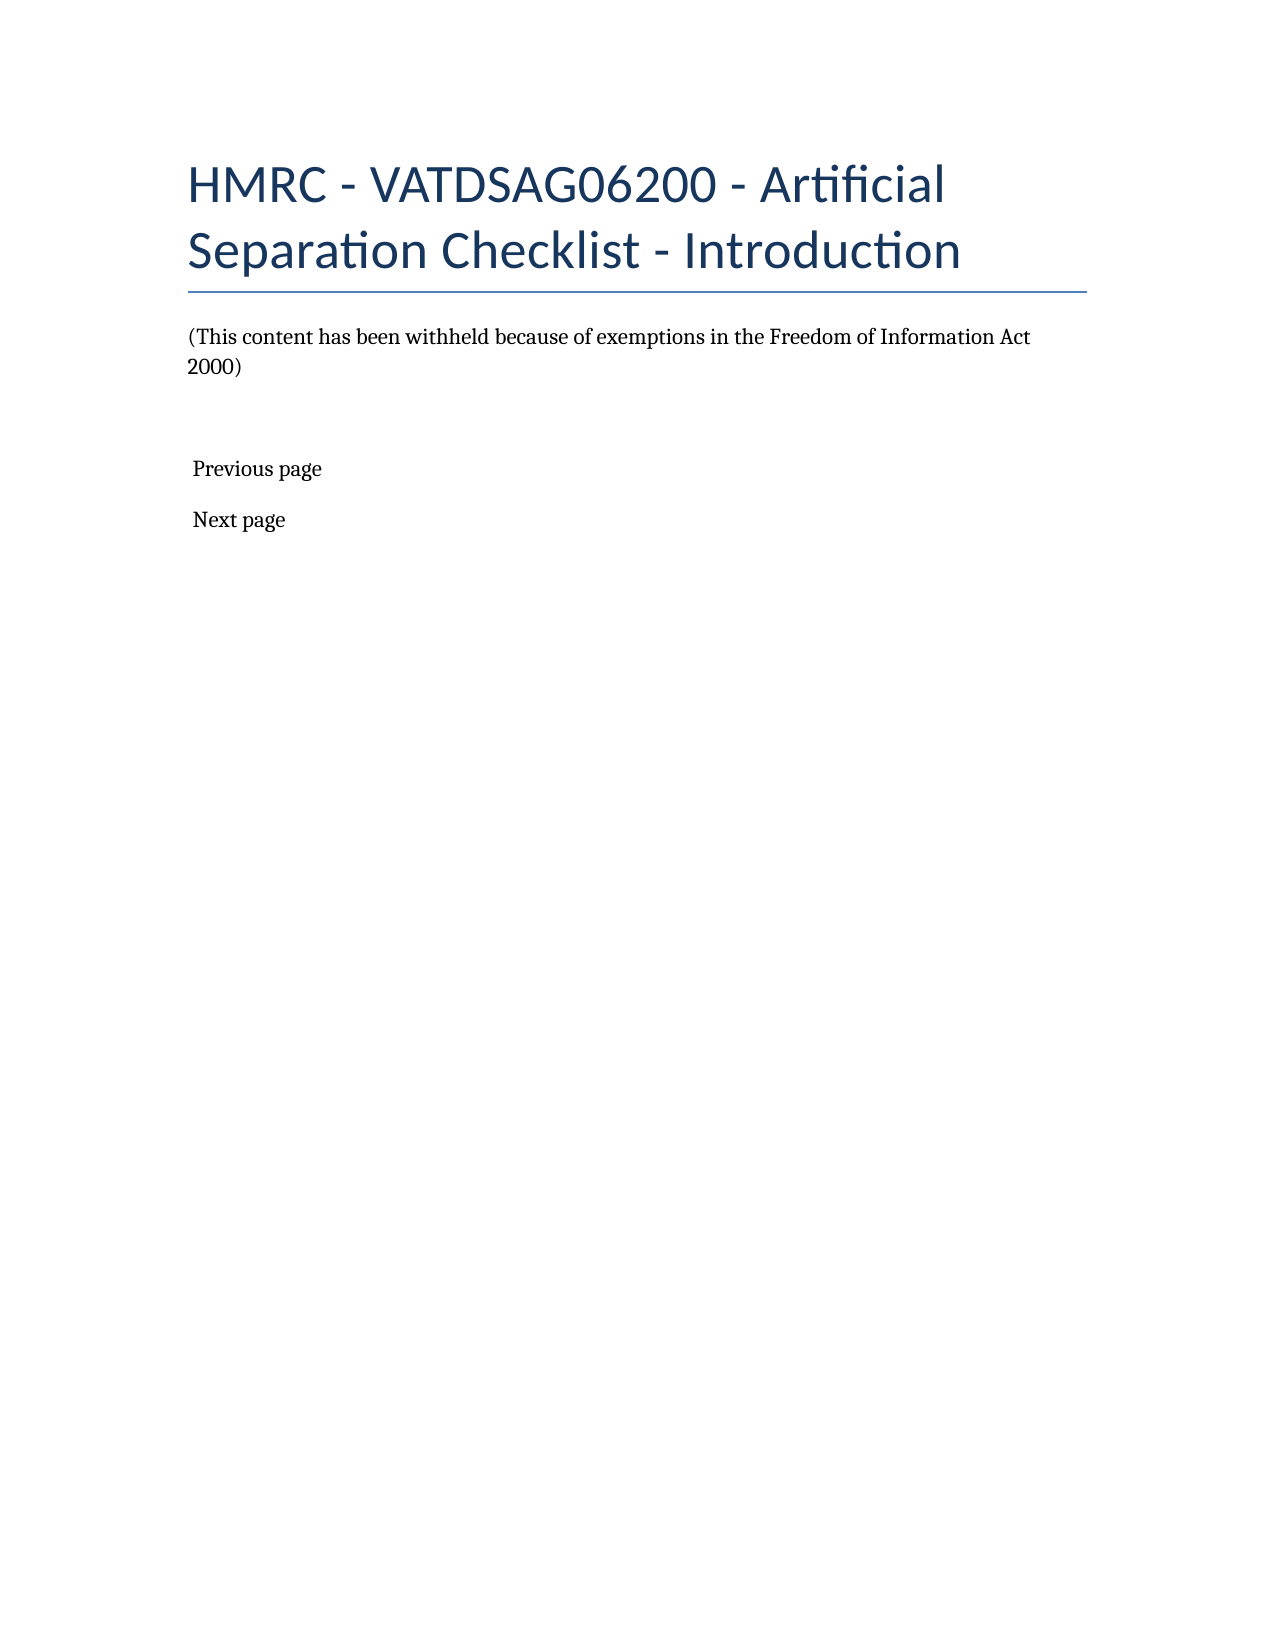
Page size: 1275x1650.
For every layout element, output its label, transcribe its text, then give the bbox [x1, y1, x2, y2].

title HMRC - VATDSAG06200 - Artificial Separation Checklist - Introduction [187, 150, 1087, 293]
text Next page [187, 507, 1087, 534]
text (This content has been withheld because of exemptions in the Freedom of Information Act 2000) [187, 324, 1087, 381]
text Previous page [187, 456, 1087, 483]
